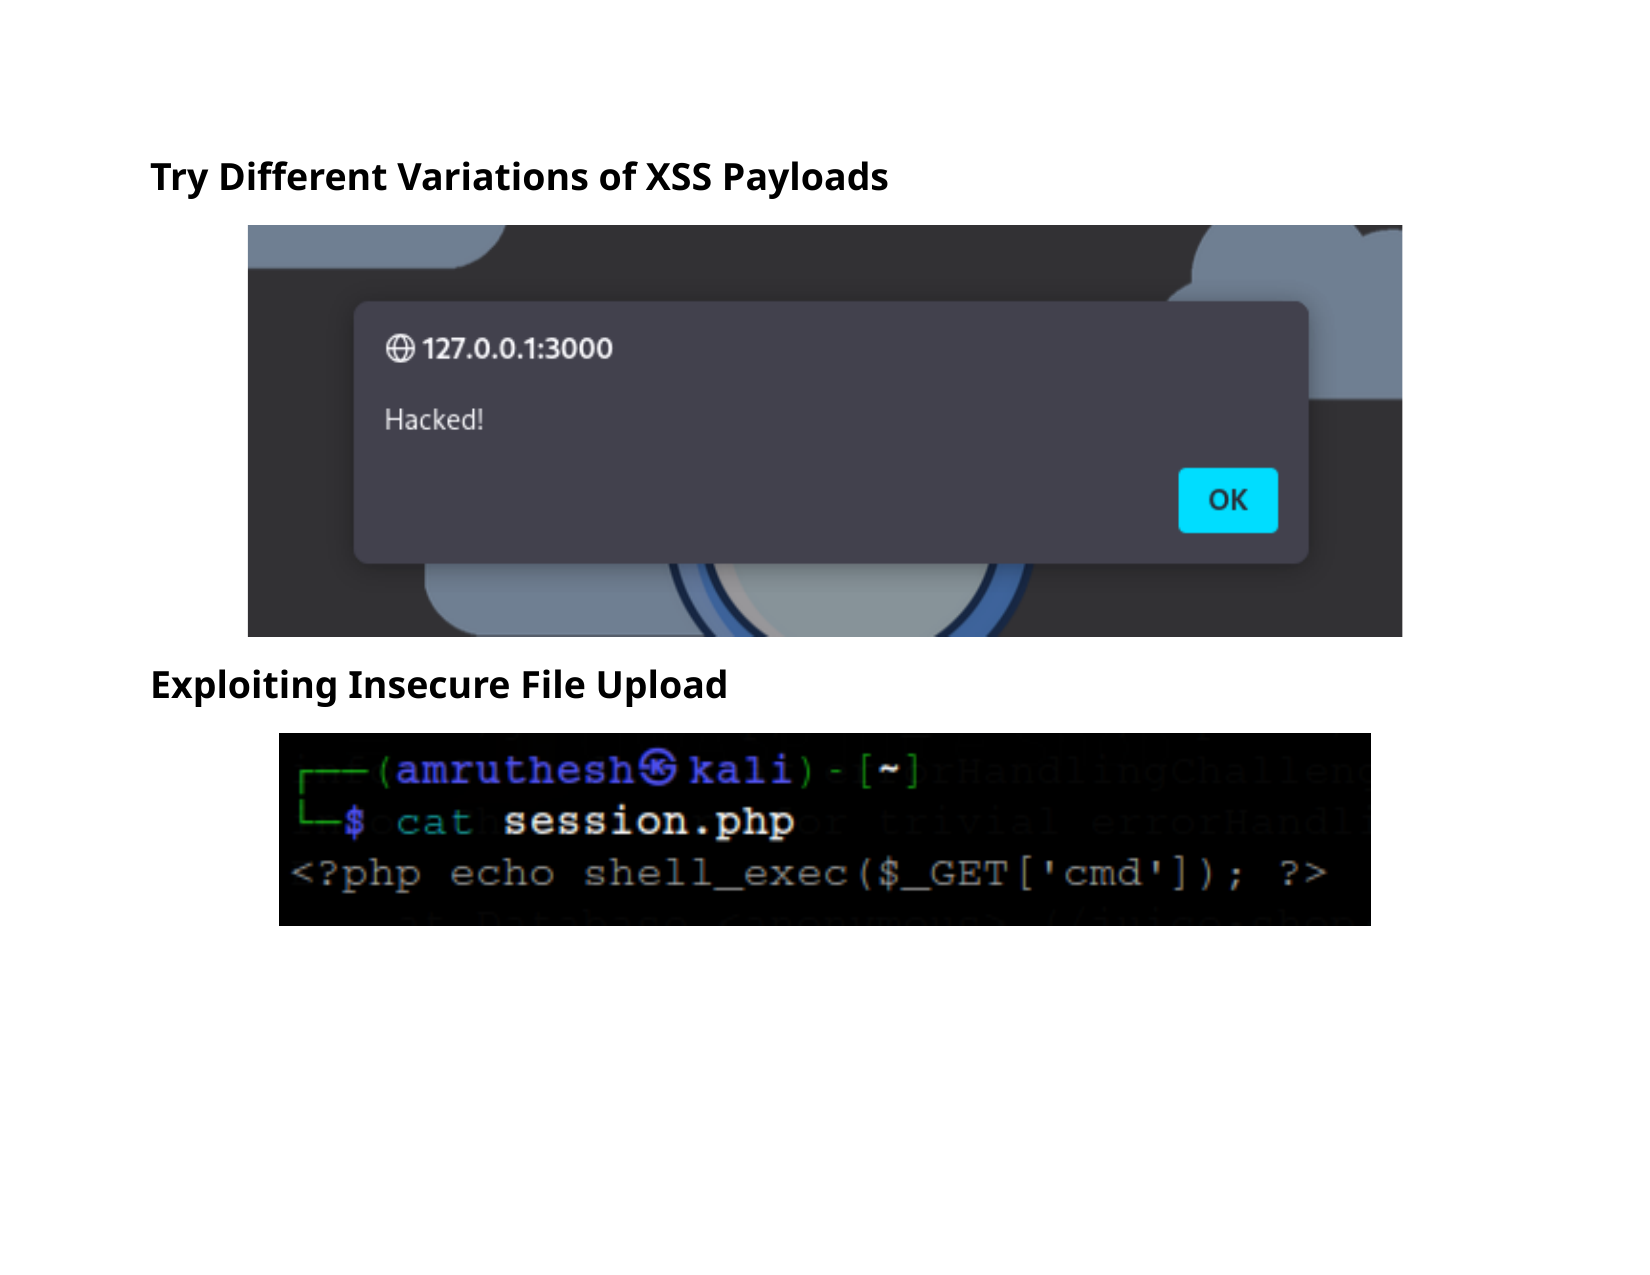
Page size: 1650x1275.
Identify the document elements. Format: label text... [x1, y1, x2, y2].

picture [279, 733, 1371, 926]
picture [247, 225, 1403, 637]
text Exploiting Insecure File Upload [150, 658, 1500, 709]
text Try Different Variations of XSS Payloads [150, 150, 1500, 201]
